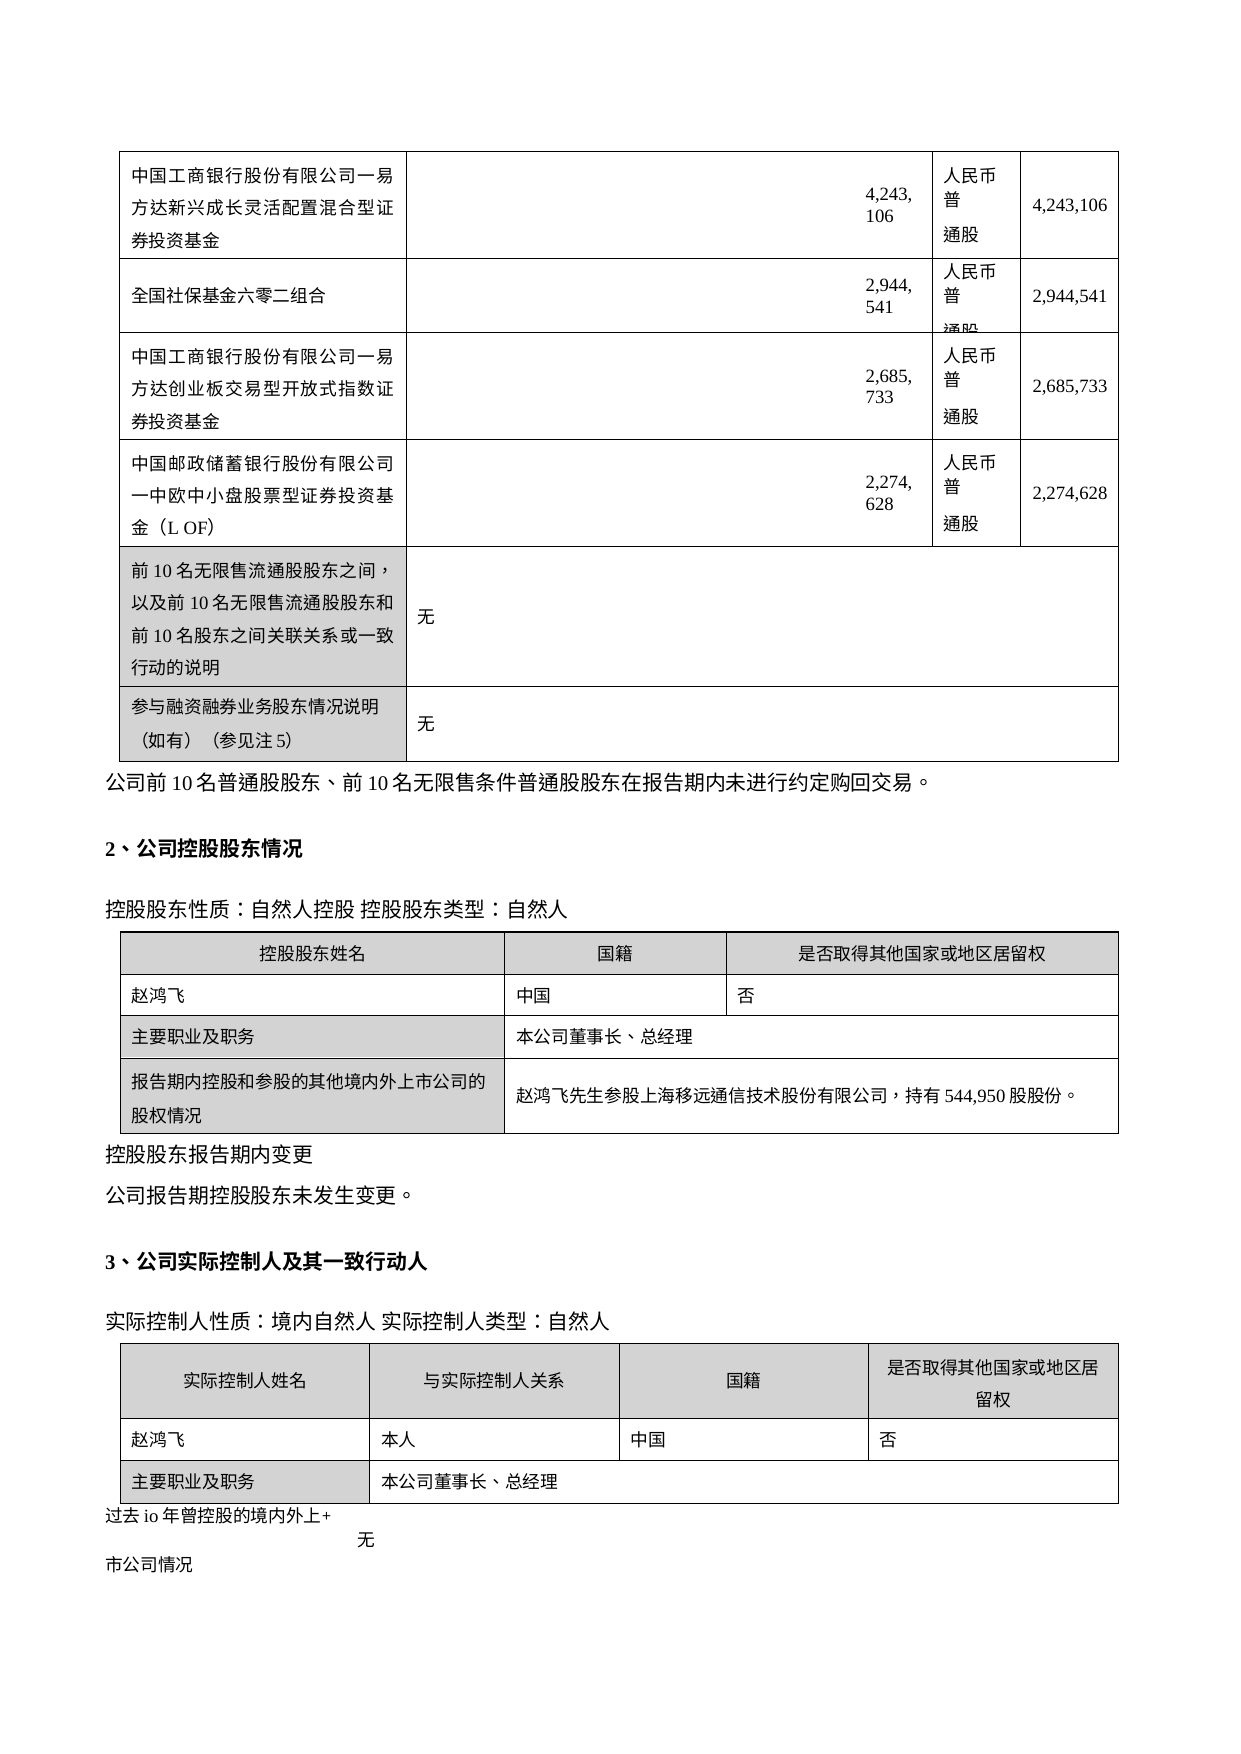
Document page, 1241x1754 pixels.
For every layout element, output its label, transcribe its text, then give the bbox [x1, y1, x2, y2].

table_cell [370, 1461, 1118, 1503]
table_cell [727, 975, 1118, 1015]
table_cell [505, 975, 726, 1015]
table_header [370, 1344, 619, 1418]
text 无 [357, 1528, 1133, 1552]
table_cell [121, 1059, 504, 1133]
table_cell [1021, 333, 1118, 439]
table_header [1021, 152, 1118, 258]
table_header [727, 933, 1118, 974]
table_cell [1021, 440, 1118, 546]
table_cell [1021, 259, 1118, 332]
text 公司前10名普通股股东、前10名无限售条件普通股股东在报告期内未进行约定购回交易。 [105, 768, 1133, 797]
text 控股股东报告期内变更 [105, 1140, 1133, 1169]
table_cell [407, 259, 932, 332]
text 过去io年曾控股的境内外上+ [105, 1504, 1133, 1528]
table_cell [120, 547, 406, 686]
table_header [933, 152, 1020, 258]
text 实际控制人性质：境内自然人 实际控制人类型：自然人 [105, 1301, 1133, 1337]
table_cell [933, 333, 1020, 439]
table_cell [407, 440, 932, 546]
text 市公司情况 [105, 1552, 1133, 1576]
text 公司报告期控股股东未发生变更。 [105, 1181, 1133, 1209]
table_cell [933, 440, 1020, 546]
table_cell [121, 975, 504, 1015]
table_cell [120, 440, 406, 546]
subtitle 2、公司控股股东情况 [105, 834, 1133, 863]
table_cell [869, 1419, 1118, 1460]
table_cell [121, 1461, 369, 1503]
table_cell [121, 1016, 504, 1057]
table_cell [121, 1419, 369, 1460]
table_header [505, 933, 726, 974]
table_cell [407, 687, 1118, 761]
subtitle 3、公司实际控制人及其一致行动人 [105, 1247, 1133, 1276]
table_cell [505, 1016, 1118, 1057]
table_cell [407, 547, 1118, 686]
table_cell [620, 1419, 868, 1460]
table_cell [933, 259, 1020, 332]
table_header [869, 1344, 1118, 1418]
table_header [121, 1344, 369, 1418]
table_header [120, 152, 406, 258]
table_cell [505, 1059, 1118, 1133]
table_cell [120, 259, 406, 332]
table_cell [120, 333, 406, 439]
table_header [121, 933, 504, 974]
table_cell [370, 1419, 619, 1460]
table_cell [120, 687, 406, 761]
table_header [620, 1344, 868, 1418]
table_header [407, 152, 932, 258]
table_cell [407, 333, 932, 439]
text 控股股东性质：自然人控股 控股股东类型：自然人 [105, 888, 1133, 925]
